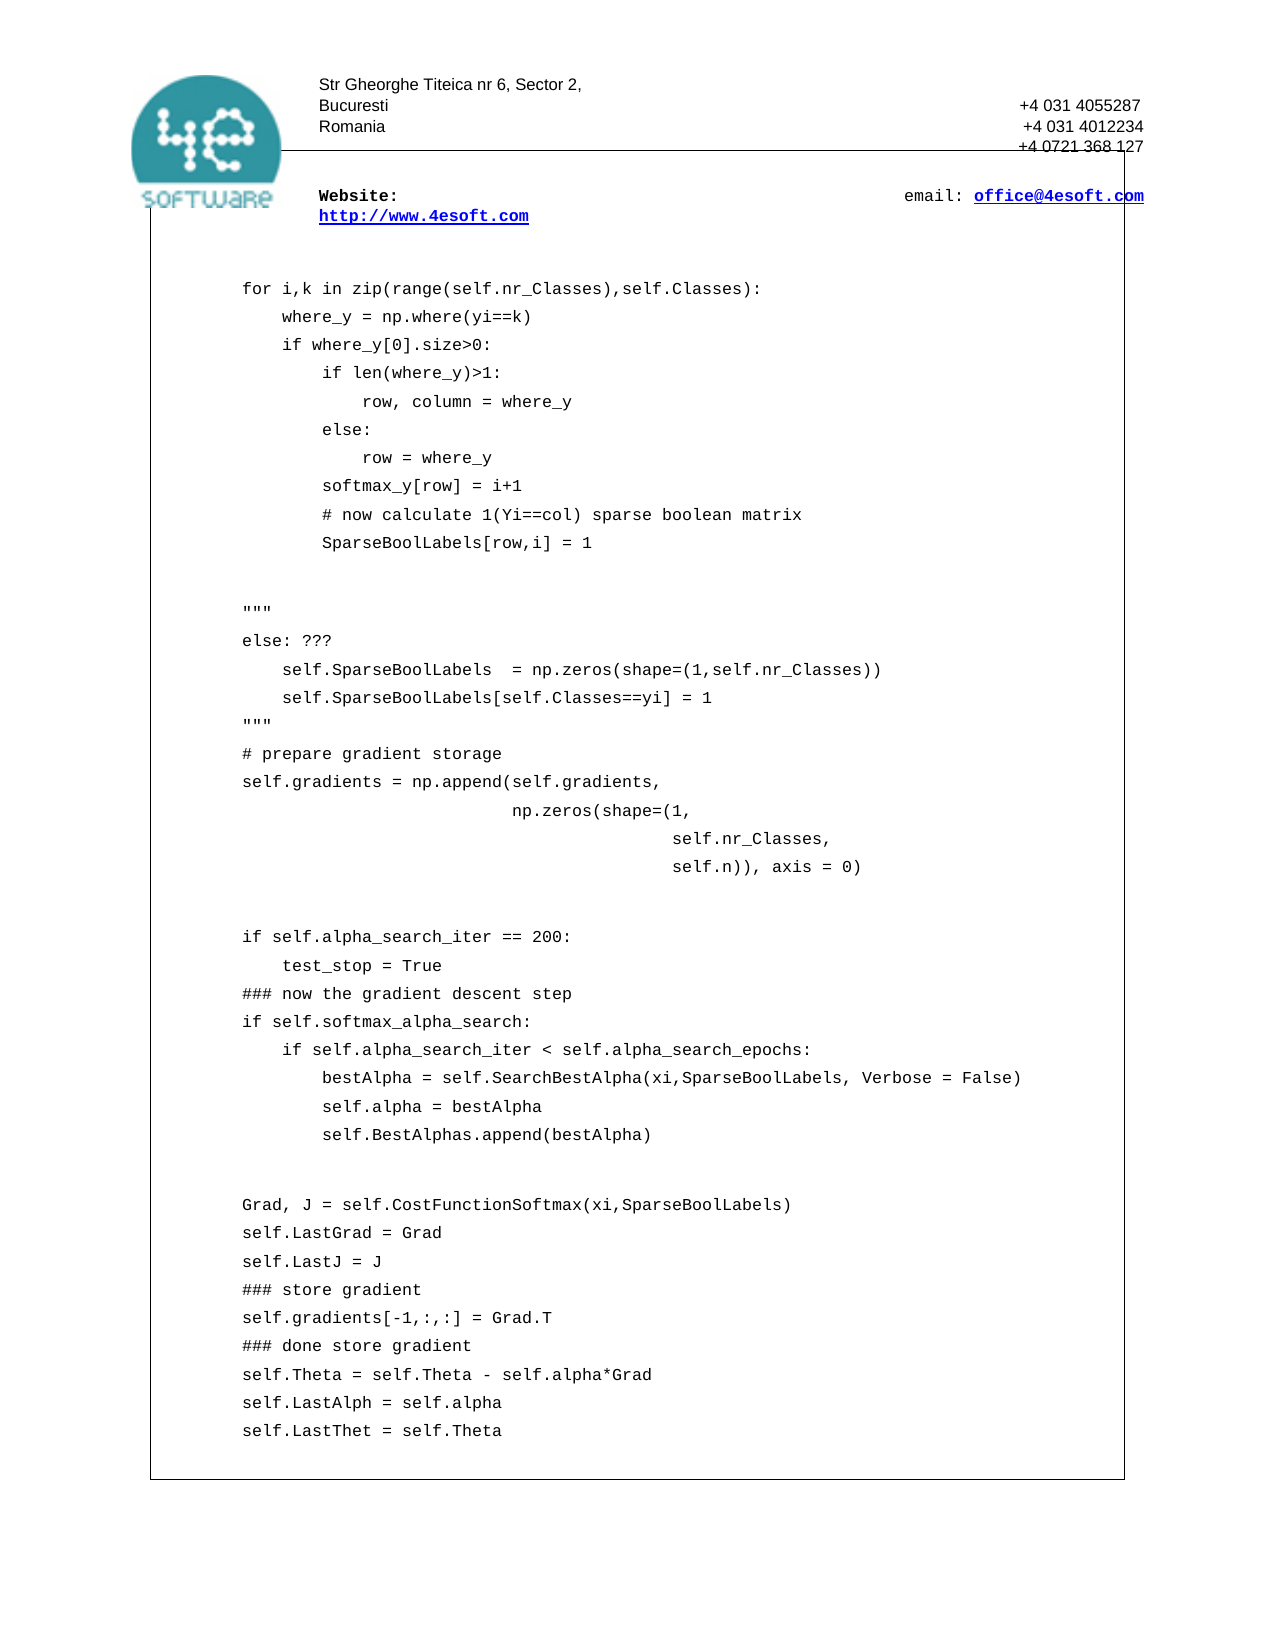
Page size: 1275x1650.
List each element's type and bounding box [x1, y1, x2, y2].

picture [131, 75, 282, 208]
table_header [151, 151, 1124, 1479]
